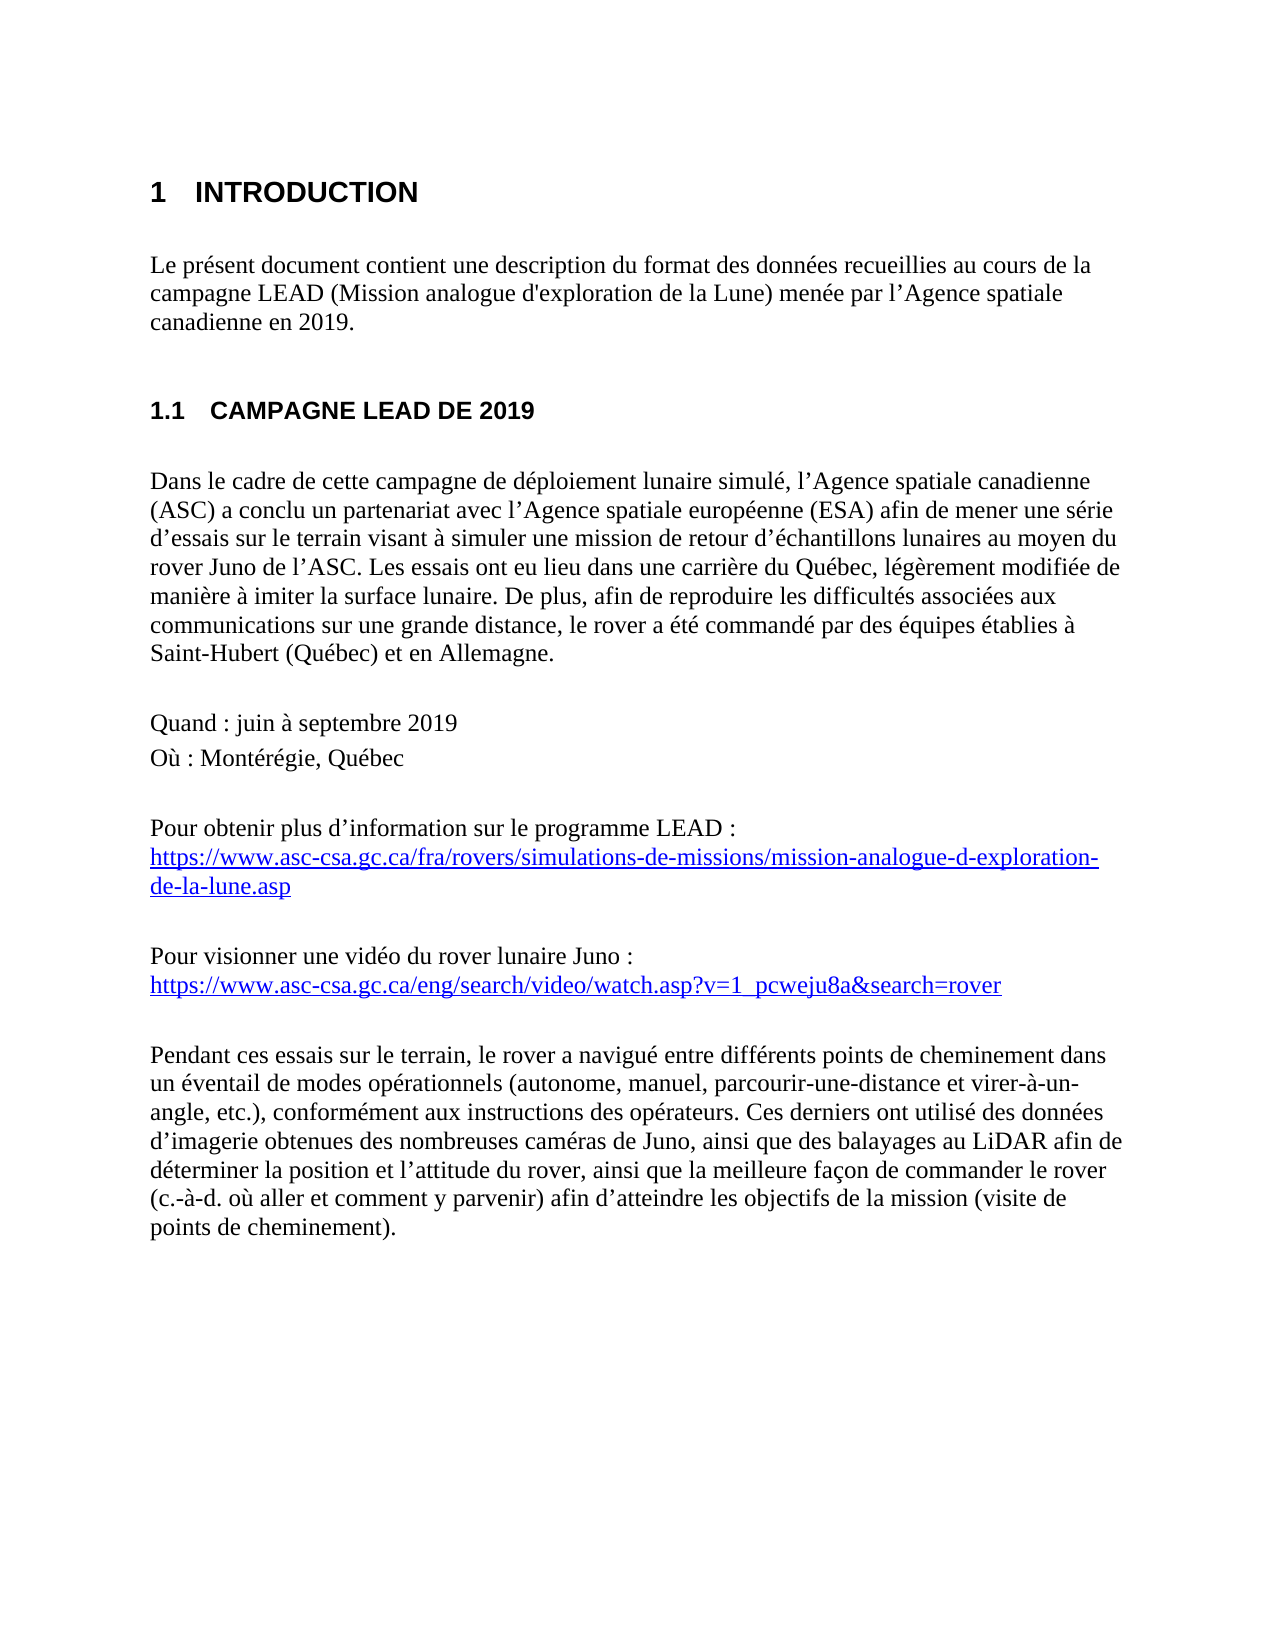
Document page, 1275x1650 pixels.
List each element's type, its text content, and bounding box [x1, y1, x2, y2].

subtitle Campagne LEAD de 2019 [150, 396, 1125, 425]
list Pendant ces essais sur le terrain, le rover a navigué entre différents points de cheminement dans un éventail de modes opérationnels (autonome, manuel, parcourir-une-distance et virer-à-un-angle, etc.), conformément aux instructions des opérateurs. Ces derniers ont utilisé des données d’imagerie obtenues des nombreuses caméras de Juno, ainsi que des balayages au LiDAR afin de déterminer la position et l’attitude du rover, ainsi que la meilleure façon de commander le rover (c.-à-d. où aller et comment y parvenir) afin d’atteindre les objectifs de la mission (visite de points de cheminement). [150, 1040, 1125, 1241]
list Où : Montérégie, Québec [150, 743, 1125, 772]
list Pour visionner une vidéo du rover lunaire Juno : https://www.asc-csa.gc.ca/eng/search/video/watch.asp?v=1_pcweju8a&search=rover [150, 941, 1125, 998]
list Le présent document contient une description du format des données recueillies au cours de la campagne LEAD (Mission analogue d'exploration de la Lune) menée par l’Agence spatiale canadienne en 2019. [150, 250, 1125, 336]
subtitle Introduction [150, 175, 1125, 208]
list Pour obtenir plus d’information sur le programme LEAD : https://www.asc-csa.gc.ca/fra/rovers/simulations-de-missions/mission-analogue-d-exploration-de-la-lune.asp [150, 813, 1125, 900]
list Quand : juin à septembre 2019 [150, 708, 1125, 737]
list Dans le cadre de cette campagne de déploiement lunaire simulé, l’Agence spatiale canadienne (ASC) a conclu un partenariat avec l’Agence spatiale européenne (ESA) afin de mener une série d’essais sur le terrain visant à simuler une mission de retour d’échantillons lunaires au moyen du rover Juno de l’ASC. Les essais ont eu lieu dans une carrière du Québec, légèrement modifiée de manière à imiter la surface lunaire. De plus, afin de reproduire les difficultés associées aux communications sur une grande distance, le rover a été commandé par des équipes établies à Saint-Hubert (Québec) et en Allemagne. [150, 466, 1125, 667]
